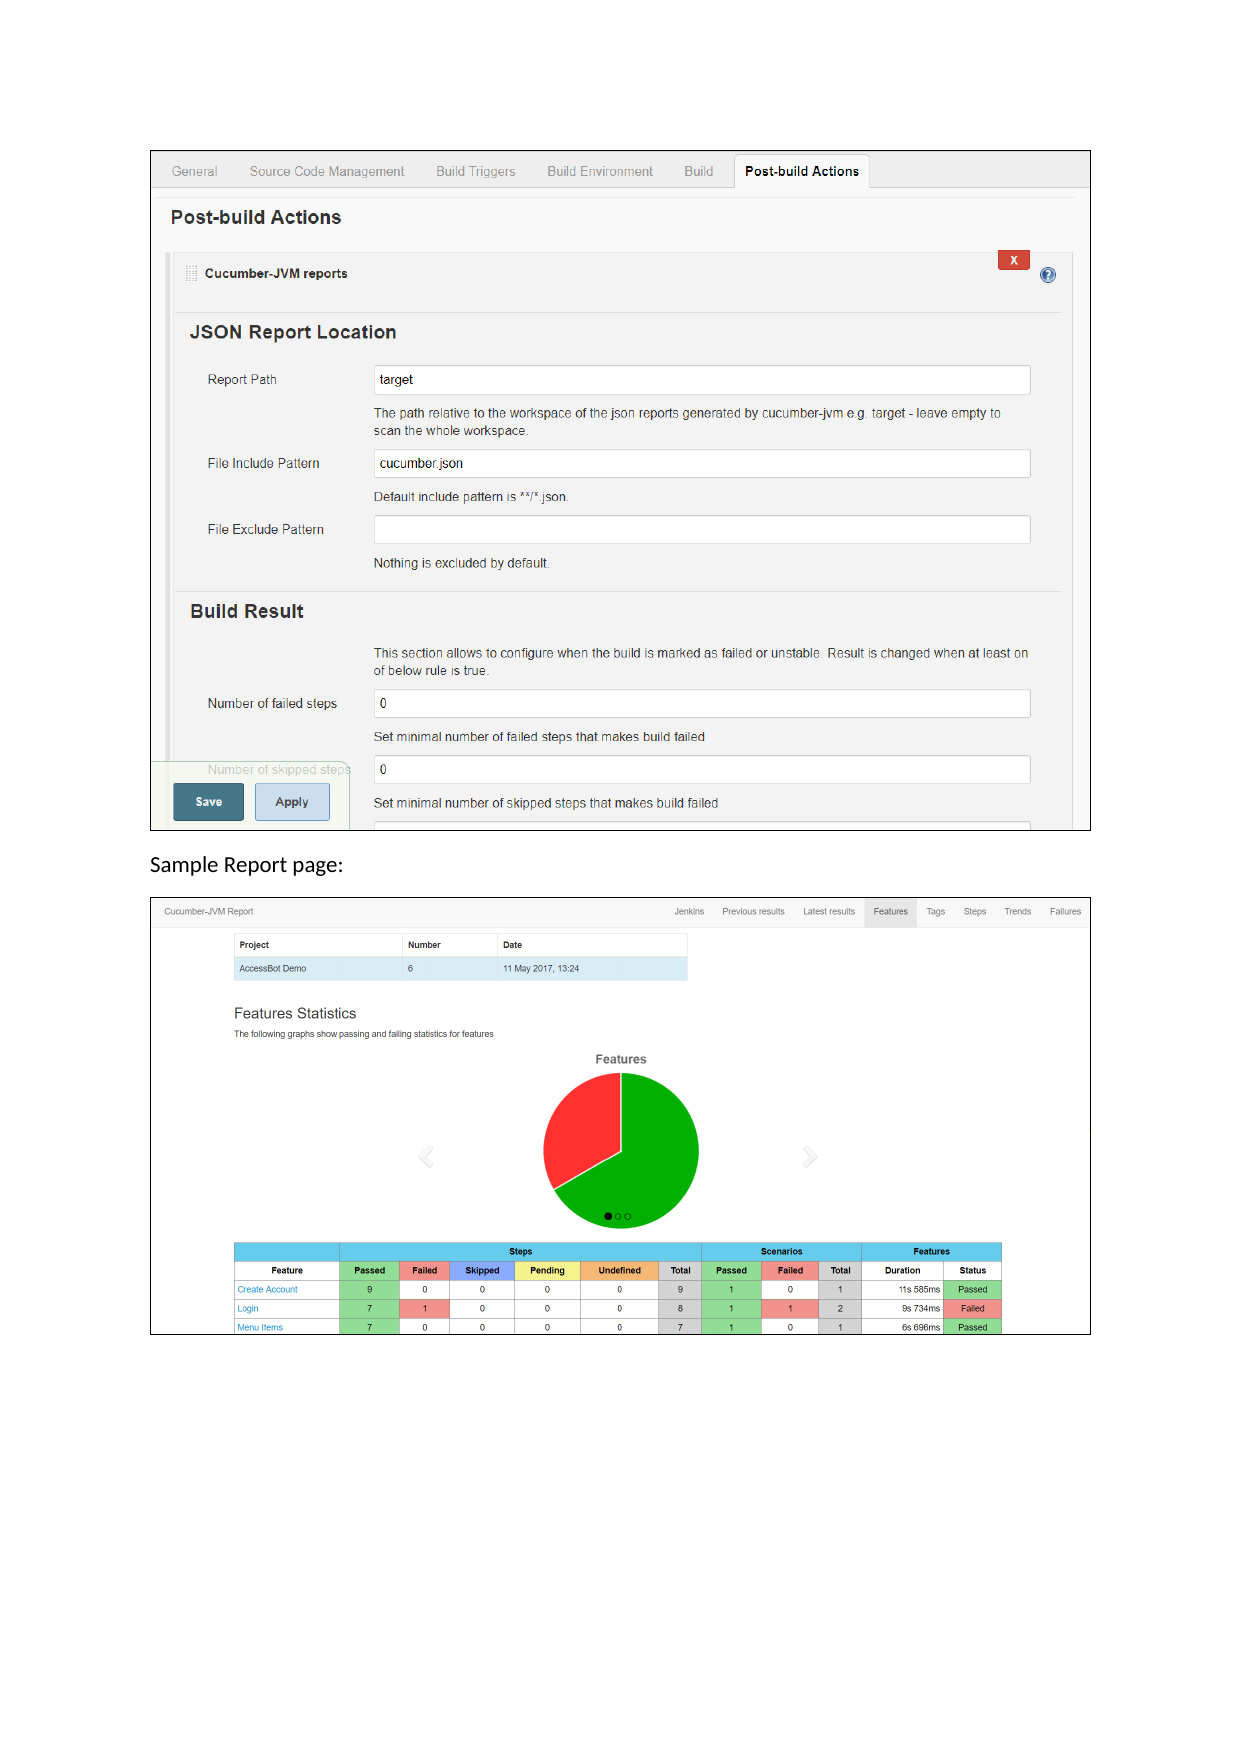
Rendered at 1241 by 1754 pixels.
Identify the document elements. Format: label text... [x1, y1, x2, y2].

picture [151, 151, 1090, 830]
text Sample Report page: [150, 850, 1090, 878]
picture [151, 898, 1090, 1334]
